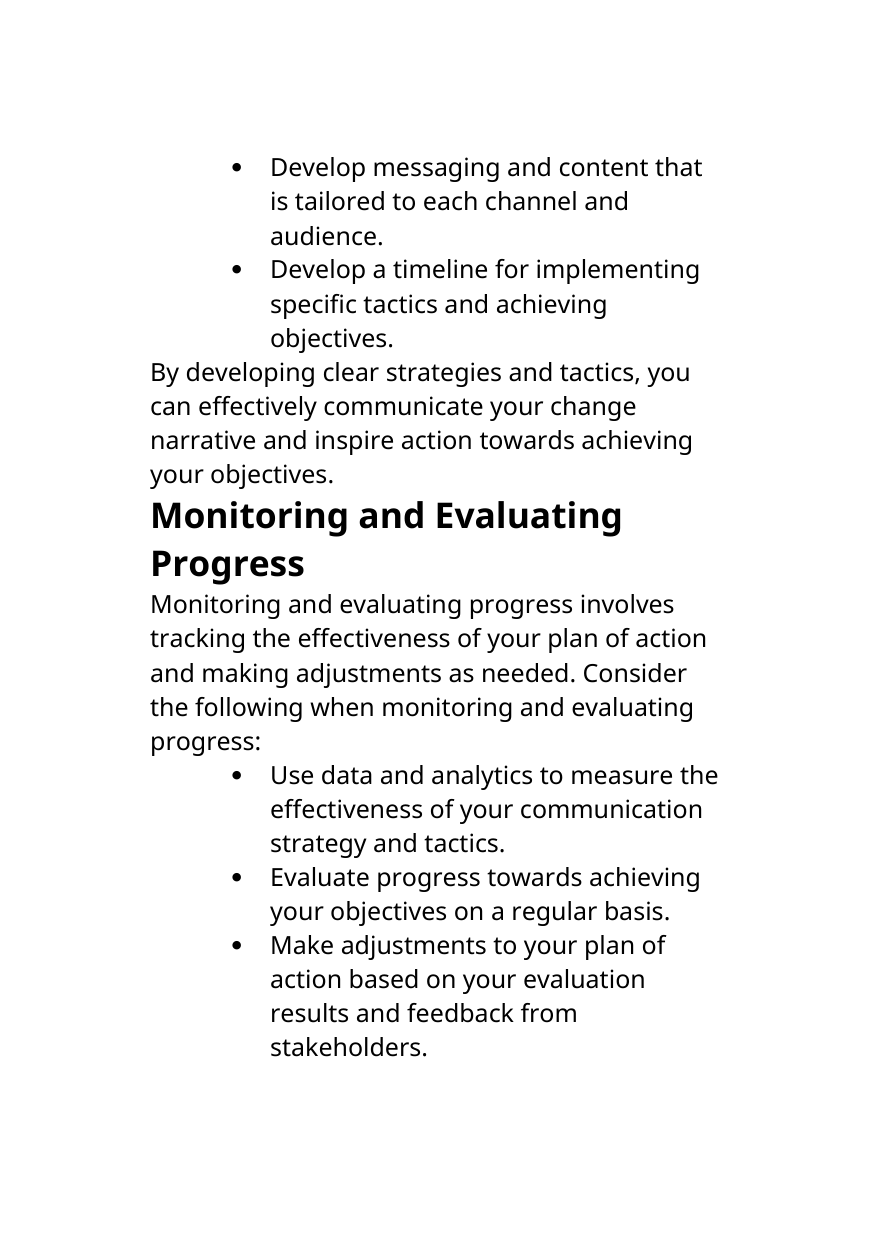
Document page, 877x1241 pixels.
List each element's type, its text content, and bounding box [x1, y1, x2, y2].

list Use data and analytics to measure the effectiveness of your communication strategy and tactics. [232, 757, 727, 859]
text By developing clear strategies and tactics, you can effectively communicate your change narrative and inspire action towards achieving your objectives. [150, 354, 727, 491]
text Monitoring and evaluating progress involves tracking the effectiveness of your plan of action and making adjustments as needed. Consider the following when monitoring and evaluating progress: [150, 587, 727, 757]
list Develop messaging and content that is tailored to each channel and audience. [232, 150, 727, 252]
list Make adjustments to your plan of action based on your evaluation results and feedback from stakeholders. [232, 928, 727, 1064]
subtitle Monitoring and Evaluating Progress [150, 491, 727, 587]
list Develop a timeline for implementing specific tactics and achieving objectives. [232, 252, 727, 354]
list Evaluate progress towards achieving your objectives on a regular basis. [232, 859, 727, 928]
